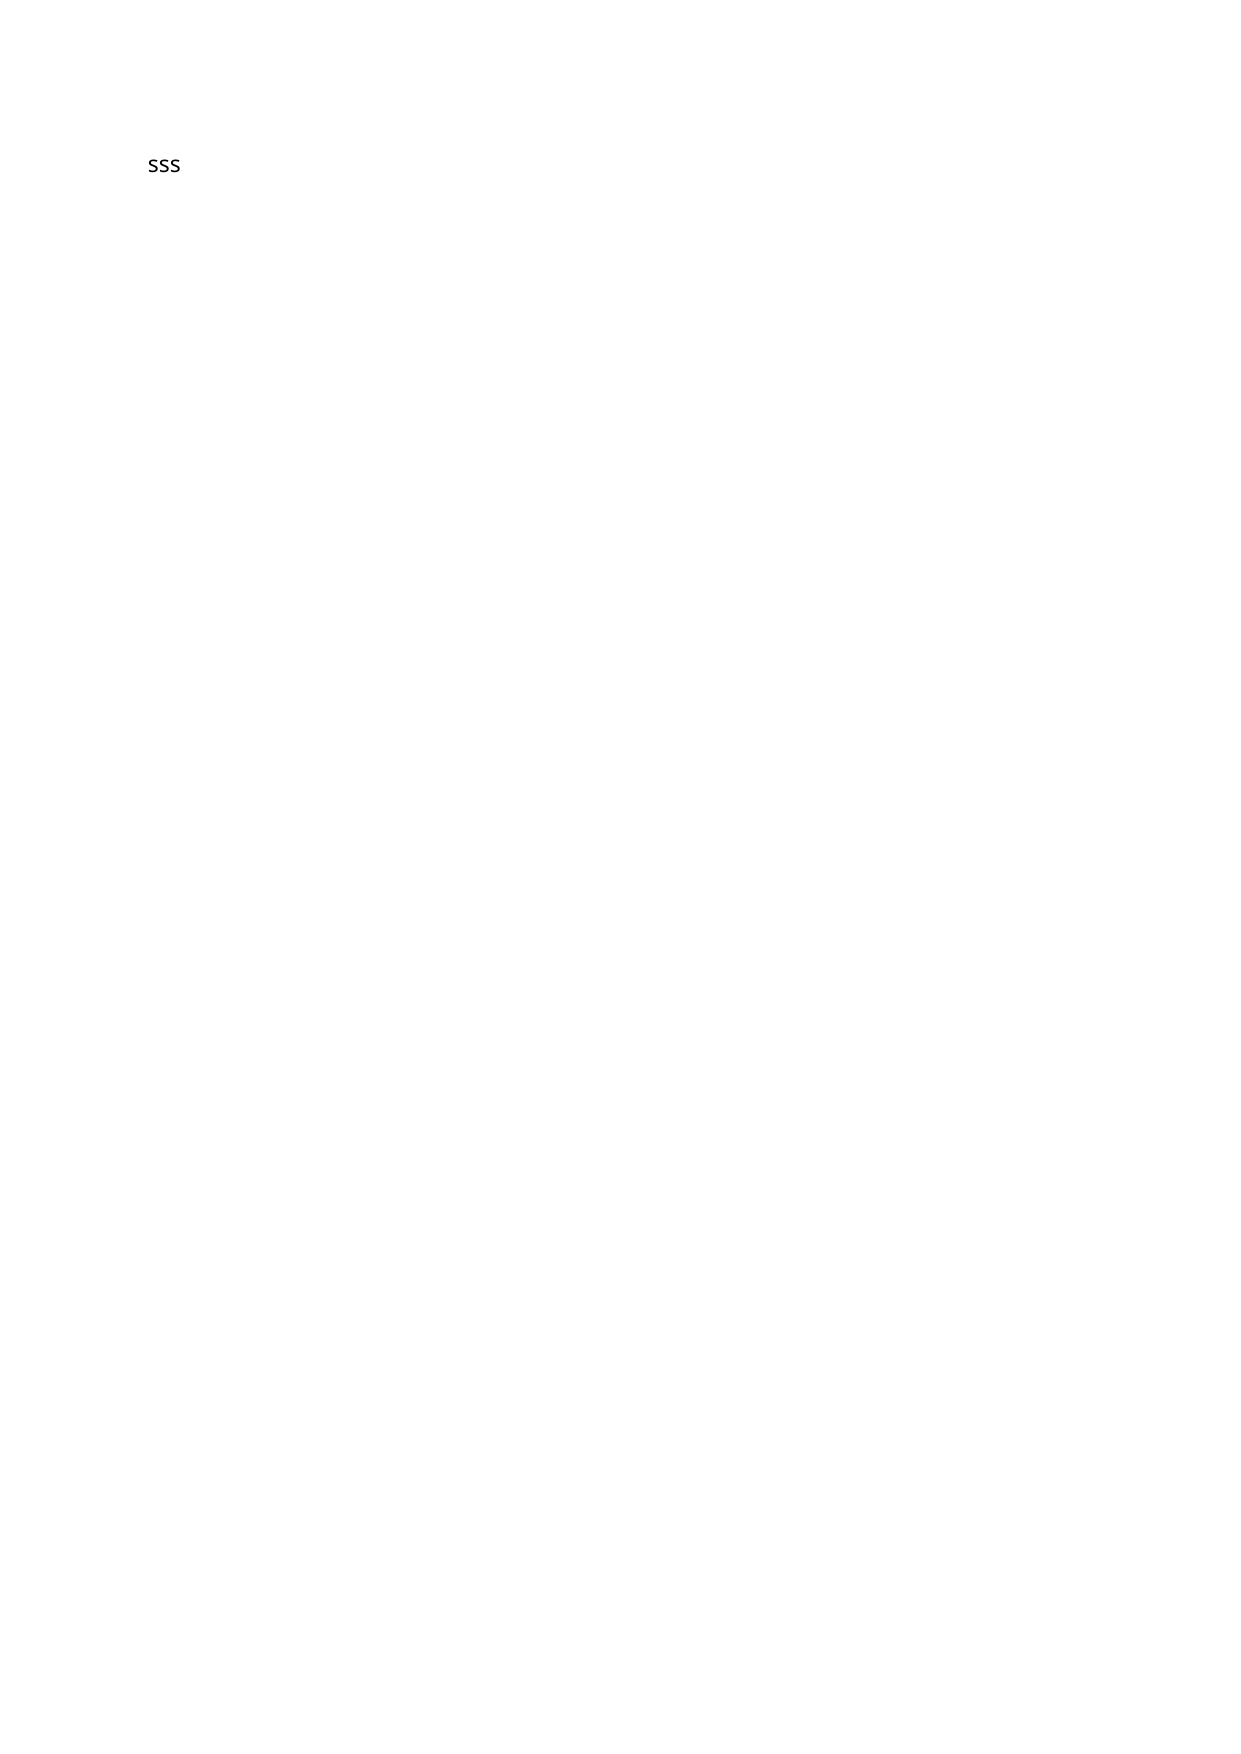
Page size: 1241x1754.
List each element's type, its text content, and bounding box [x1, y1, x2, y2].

text sss [148, 148, 1093, 179]
